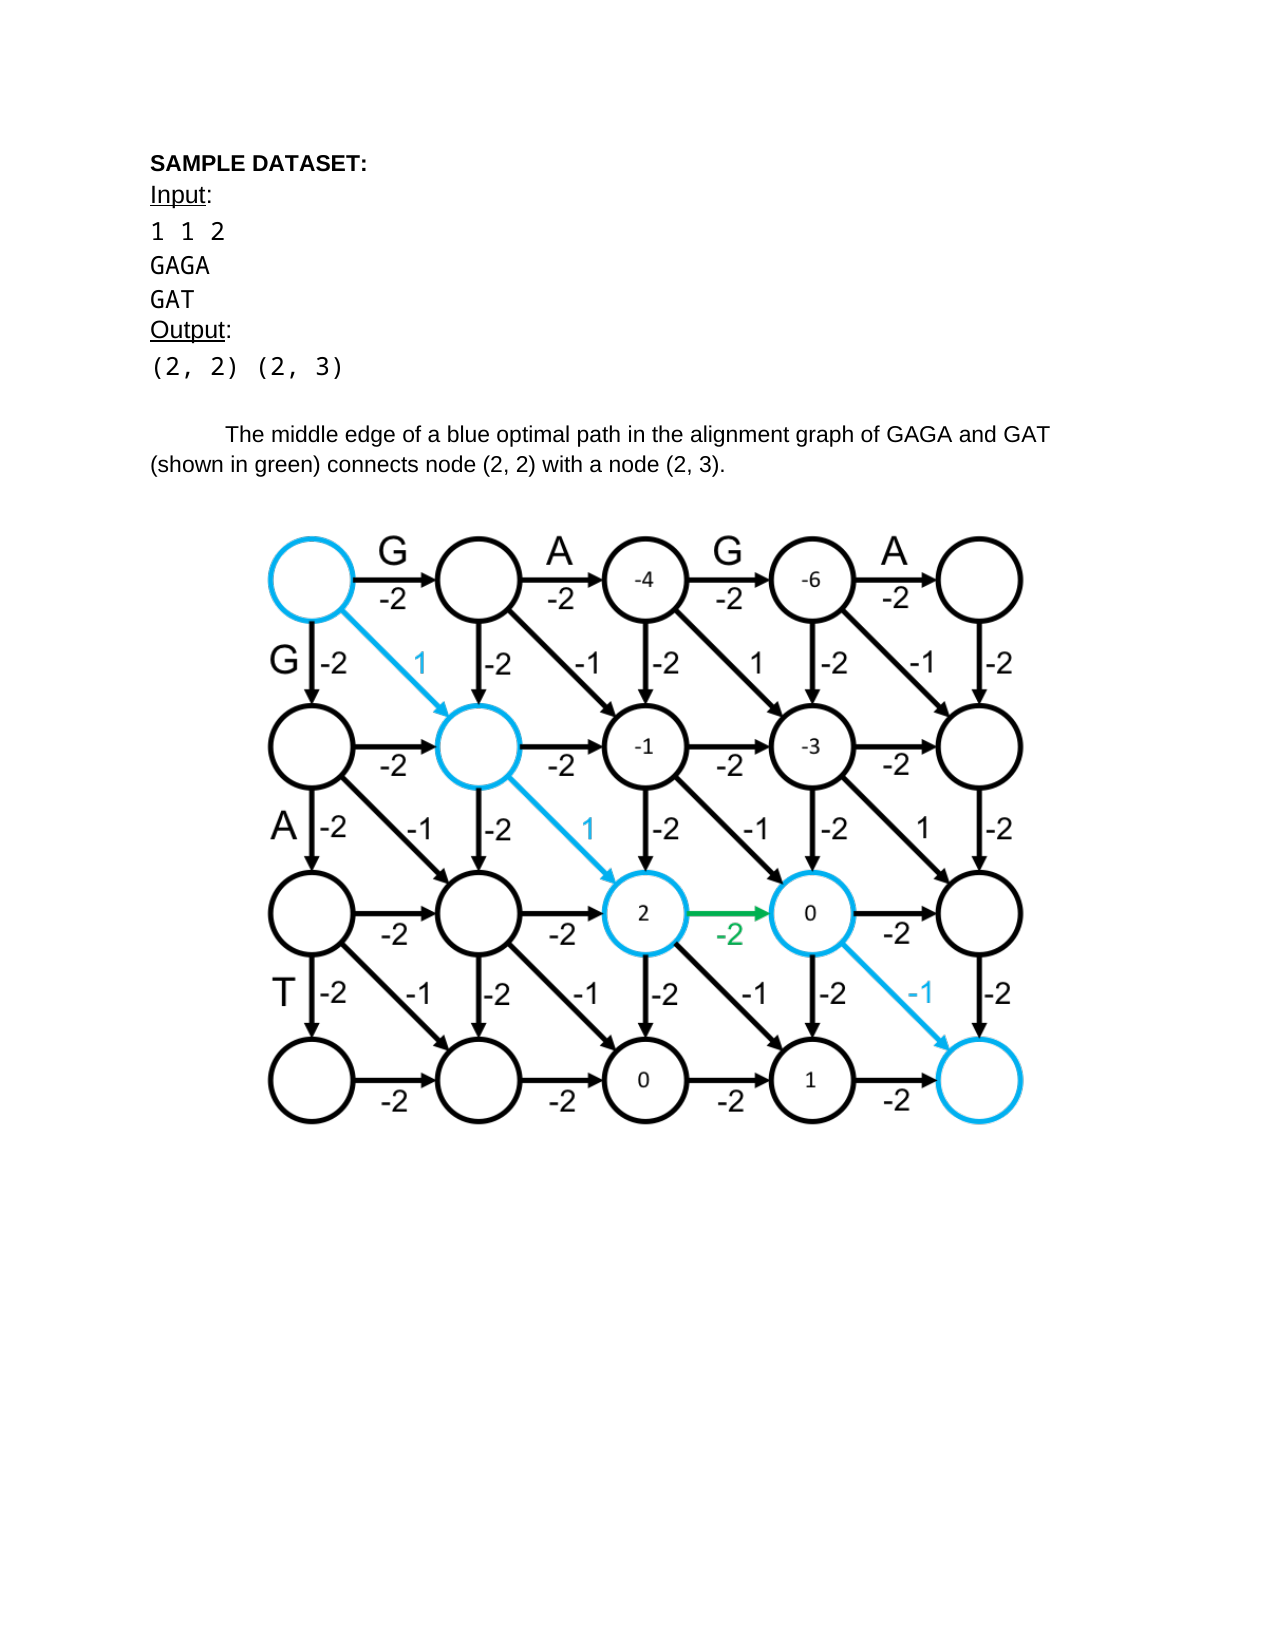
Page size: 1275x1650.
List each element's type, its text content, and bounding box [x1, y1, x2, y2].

text GAGA [150, 247, 1125, 281]
picture [243, 511, 1032, 1137]
text SAMPLE DATASET: [150, 150, 1125, 176]
text The middle edge of a blue optimal path in the alignment graph of GAGA and GAT (shown in green) connects node (2, 2) with a node (2, 3). [150, 421, 1125, 477]
text (2, 2) (2, 3) [150, 348, 1125, 382]
text Output: [150, 315, 1125, 344]
text GAT [150, 281, 1125, 315]
text Input: [150, 180, 1125, 209]
text 1 1 2 [150, 213, 1125, 247]
